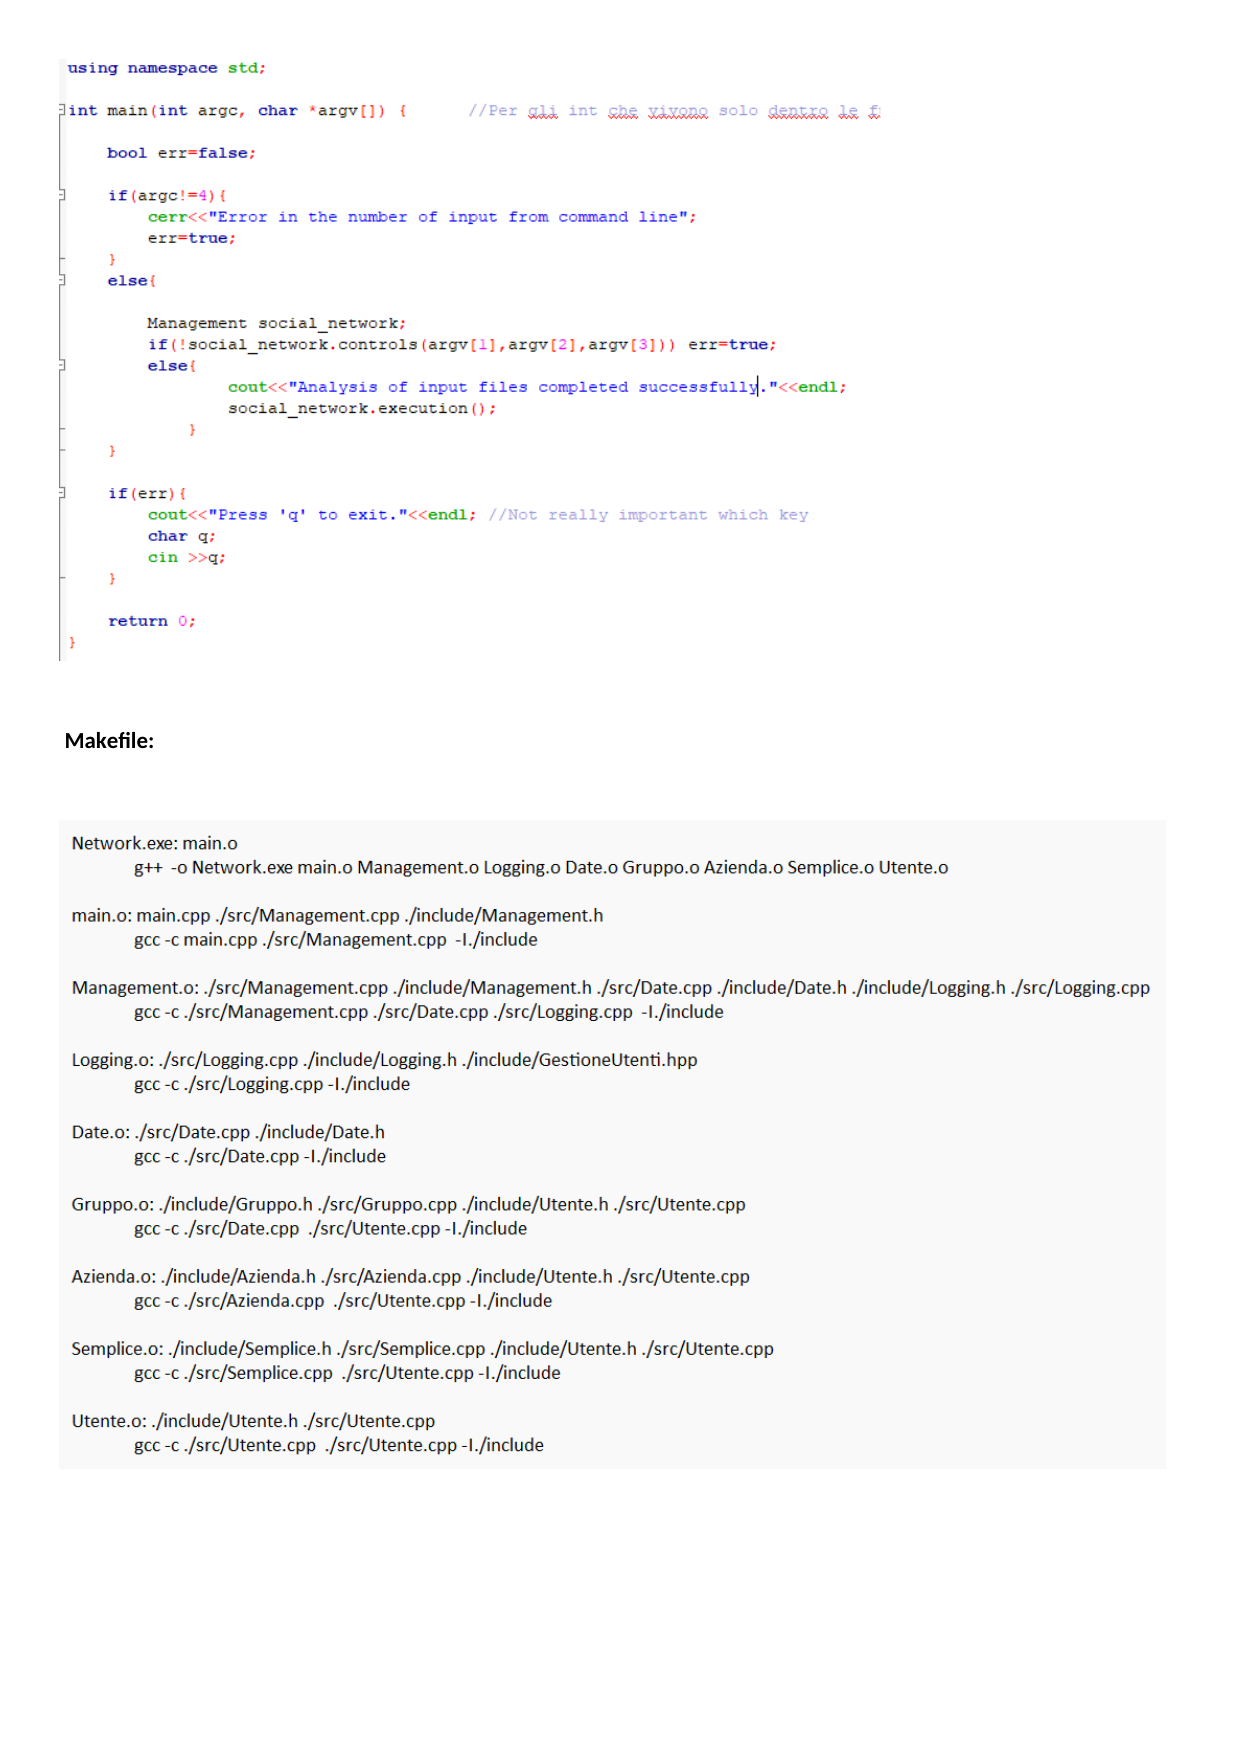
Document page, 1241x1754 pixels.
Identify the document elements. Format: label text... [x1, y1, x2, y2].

picture [59, 820, 1167, 1469]
text Makefile: [59, 726, 1167, 754]
picture [59, 59, 881, 661]
